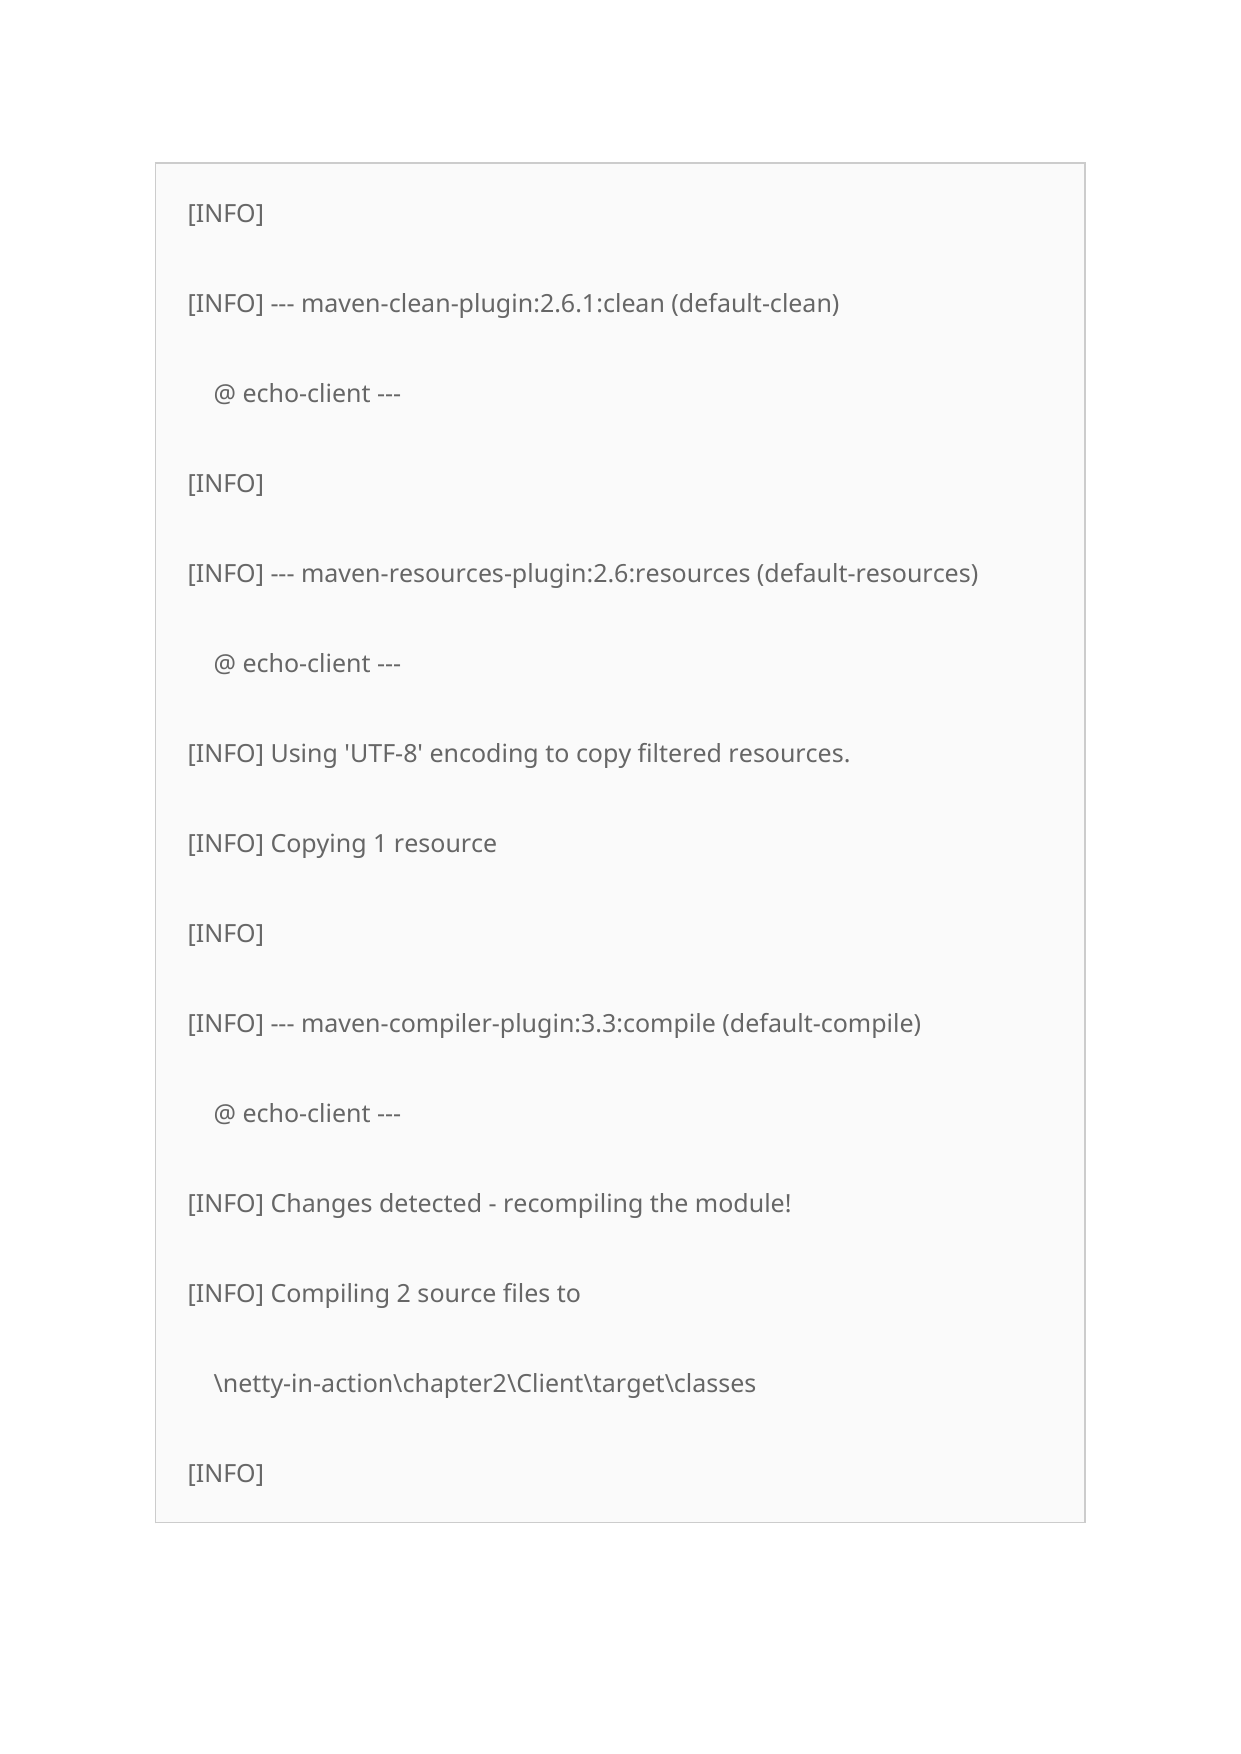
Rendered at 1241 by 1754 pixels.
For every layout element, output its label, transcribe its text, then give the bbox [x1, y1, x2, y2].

text @ echo-client --- [156, 1062, 1084, 1145]
text @ echo-client --- [156, 612, 1084, 695]
text [INFO] --- maven-clean-plugin:2.6.1:clean (default-clean) [156, 252, 1084, 335]
text [INFO] [156, 882, 1084, 965]
text [INFO] Compiling 2 source files to [156, 1242, 1084, 1325]
text [INFO] [156, 432, 1084, 515]
text [INFO] Copying 1 resource [156, 792, 1084, 875]
text [INFO] Changes detected - recompiling the module! [156, 1152, 1084, 1235]
text [INFO] Using 'UTF-8' encoding to copy filtered resources. [156, 702, 1084, 785]
text [INFO] --- maven-compiler-plugin:3.3:compile (default-compile) [156, 972, 1084, 1055]
text [INFO] --- maven-resources-plugin:2.6:resources (default-resources) [156, 522, 1084, 605]
text [INFO] [156, 1422, 1084, 1522]
text \netty-in-action\chapter2\Client\target\classes [156, 1332, 1084, 1415]
text [INFO] [156, 164, 1084, 245]
text @ echo-client --- [156, 342, 1084, 425]
